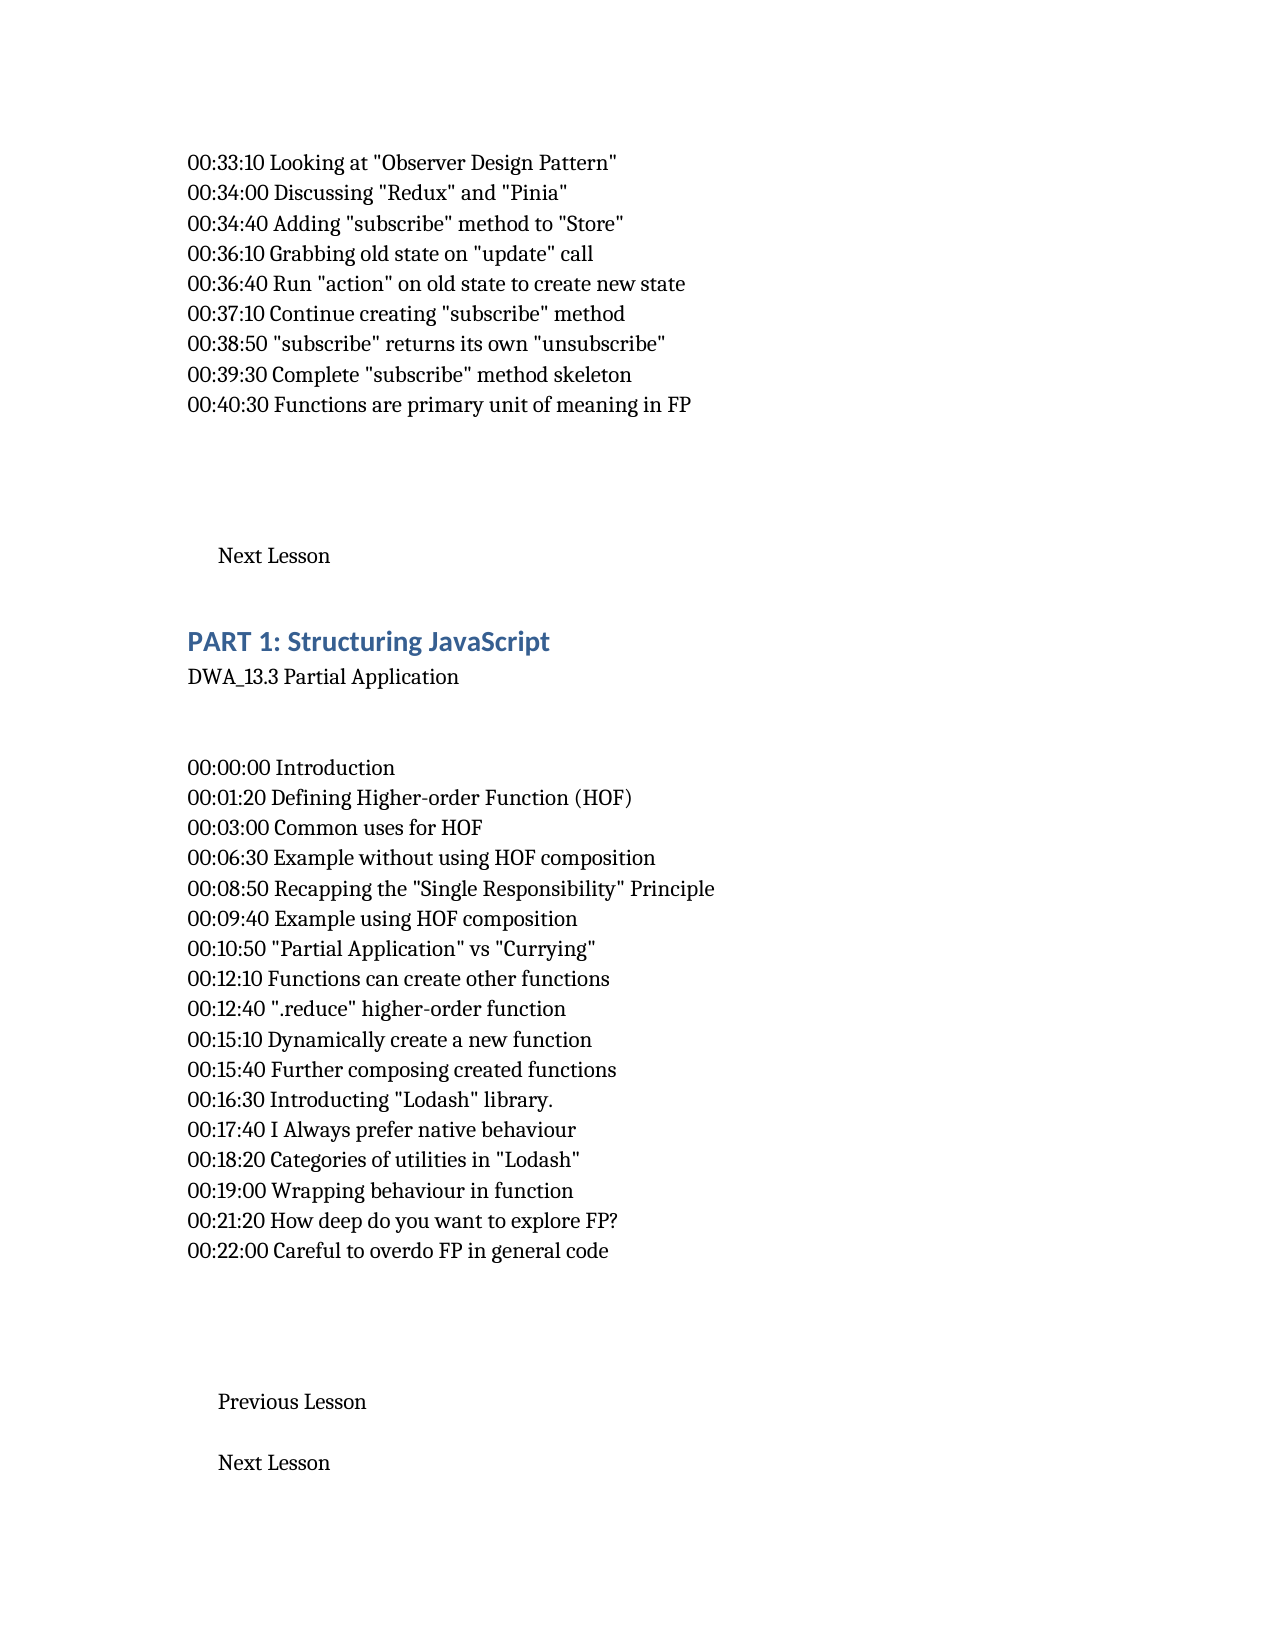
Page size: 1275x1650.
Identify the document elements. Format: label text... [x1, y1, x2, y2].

text DWA_13.3 Partial Application 00:00:00 Introduction 00:01:20 Defining Higher-order Function (HOF) 00:03:00 Common uses for HOF 00:06:30 Example without using HOF composition 00:08:50 Recapping the "Single Responsibility" Principle 00:09:40 Example using HOF composition 00:10:50 "Partial Application" vs "Currying" 00:12:10 Functions can create other functions 00:12:40 ".reduce" higher-order function 00:15:10 Dynamically create a new function 00:15:40 Further composing created functions 00:16:30 Introducting "Lodash" library. 00:17:40 I Always prefer native behaviour 00:18:20 Categories of utilities in "Lodash" 00:19:00 Wrapping behaviour in function 00:21:20 How deep do you want to explore FP? 00:22:00 Careful to overdo FP in general code Previous Lesson Next Lesson [187, 664, 1087, 1476]
subtitle PART 1: Structuring JavaScript [187, 623, 1087, 658]
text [187, 150, 1087, 569]
